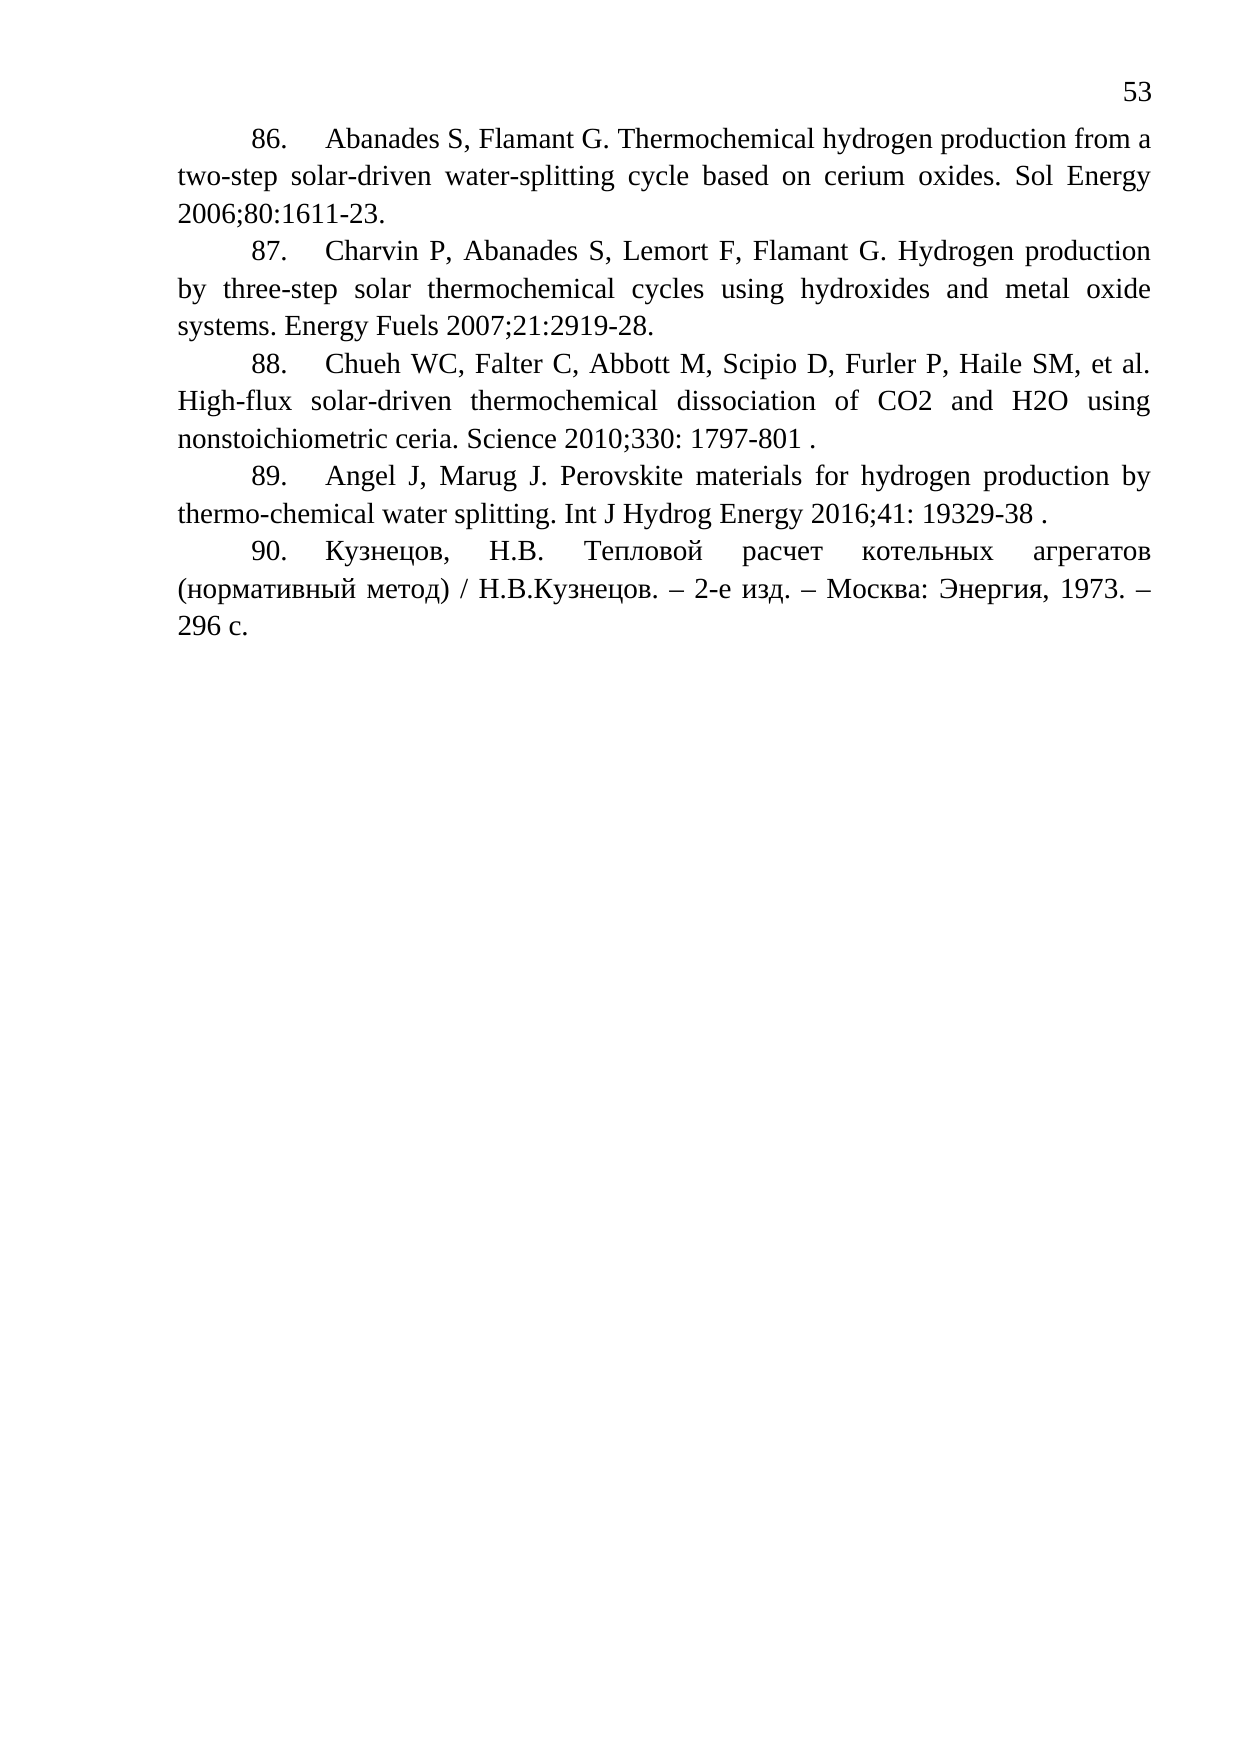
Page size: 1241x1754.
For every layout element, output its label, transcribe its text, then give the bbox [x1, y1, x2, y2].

list Abanades S, Flamant G. Thermochemical hydrogen production from a two-step solar-driven water-splitting cycle based on cerium oxides. Sol Energy 2006;80:1611-23. [177, 118, 1152, 231]
list Angel J, Marug J. Perovskite materials for hydrogen production by thermo-chemical water splitting. Int J Hydrog Energy 2016;41: 19329-38 . [177, 456, 1152, 531]
list Chueh WC, Falter C, Abbott M, Scipio D, Furler P, Haile SM, et al. High-flux solar-driven thermochemical dissociation of CO2 and H2O using nonstoichiometric ceria. Science 2010;330: 1797-801 . [177, 343, 1152, 456]
list Charvin P, Abanades S, Lemort F, Flamant G. Hydrogen production by three-step solar thermochemical cycles using hydroxides and metal oxide systems. Energy Fuels 2007;21:2919-28. [177, 231, 1152, 343]
list Кузнецов, Н.В. Тепловой расчет котельных агрегатов (нормативный метод) / Н.В.Кузнецов. – 2-е изд. – Москва: Энергия, 1973. – 296 с. [177, 531, 1152, 643]
